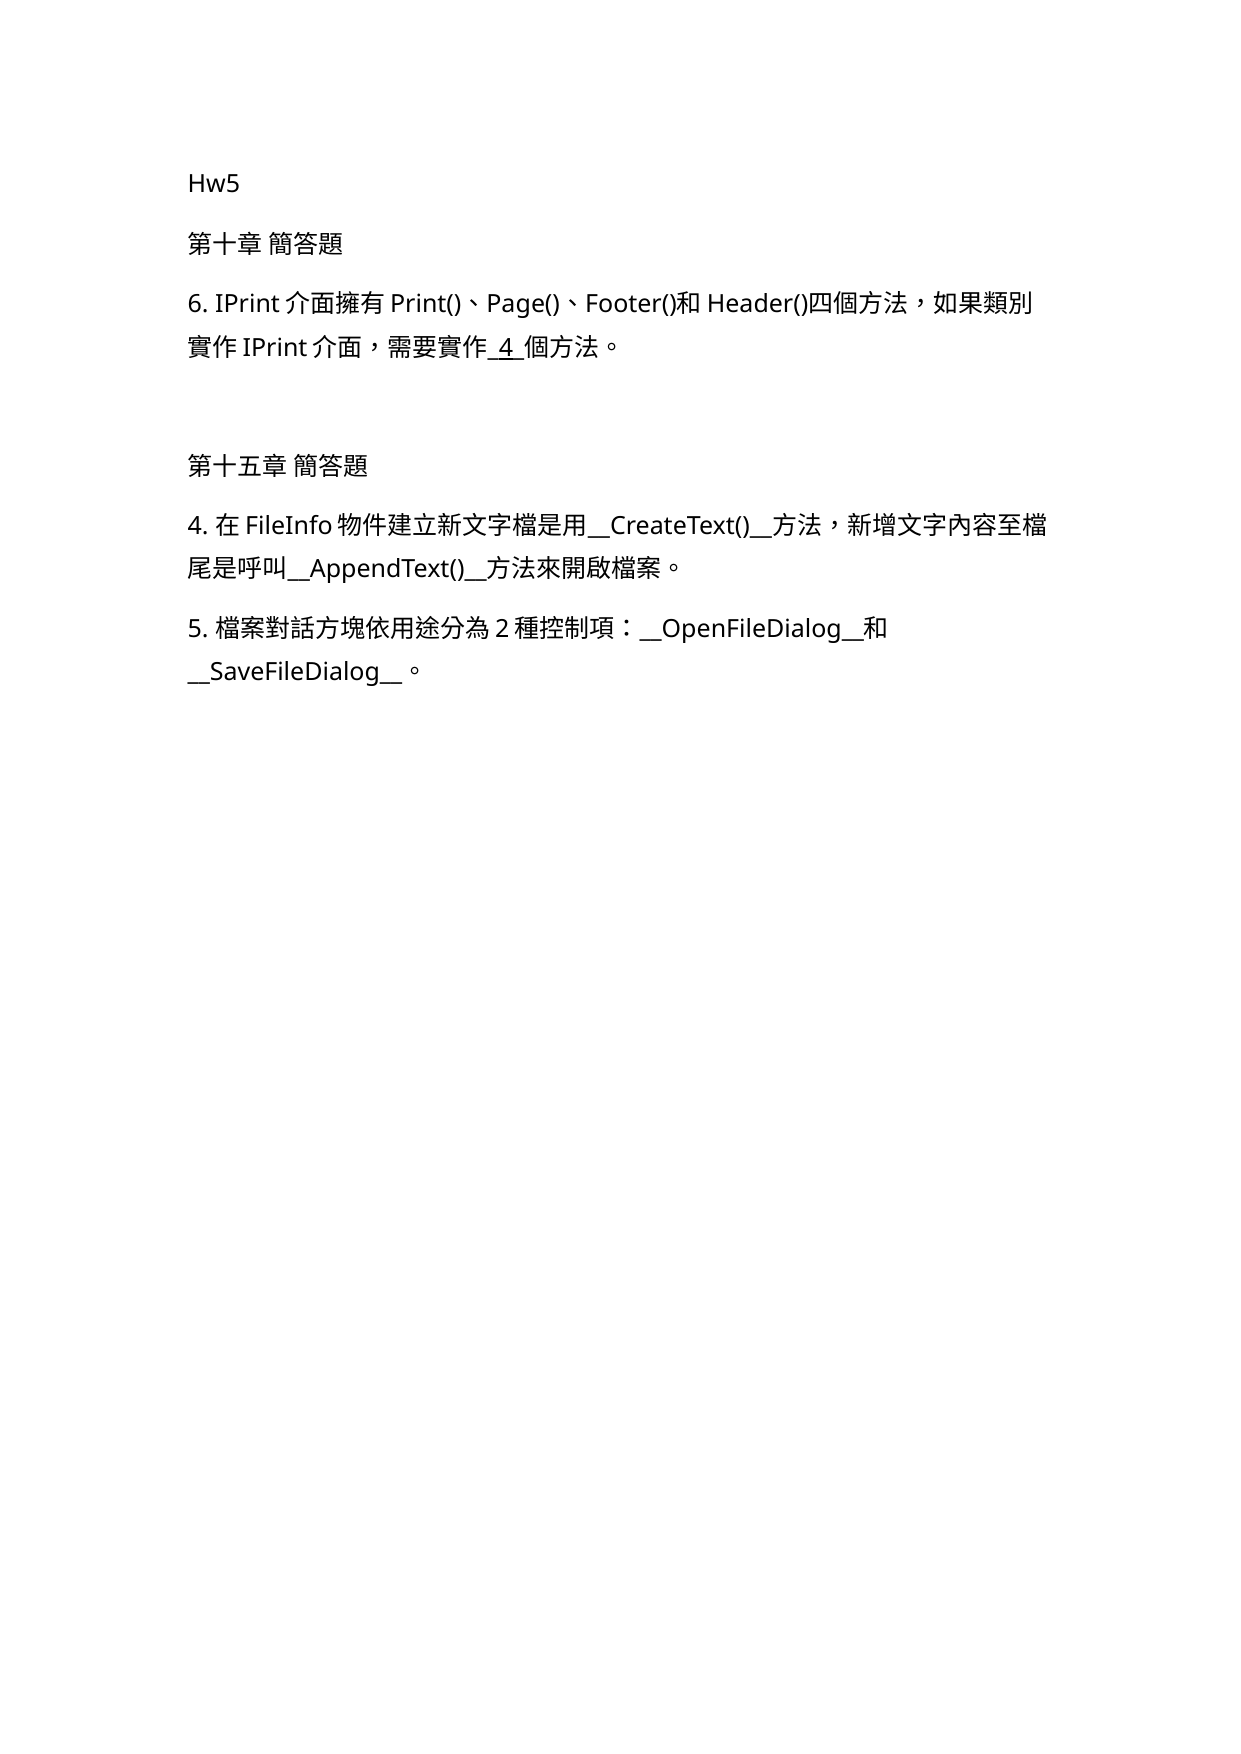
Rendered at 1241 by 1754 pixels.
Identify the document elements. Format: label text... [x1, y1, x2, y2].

text 第十章 簡答題 [187, 224, 1053, 261]
text Hw5 [187, 164, 1053, 202]
text 5. 檔案對話方塊依用途分為2種控制項：__OpenFileDialog__和__SaveFileDialog__。 [187, 608, 1053, 688]
text 4. 在FileInfo物件建立新文字檔是用__CreateText()__方法，新增文字內容至檔尾是呼叫__AppendText()__方法來開啟檔案。 [187, 505, 1053, 586]
text 第十五章 簡答題 [187, 445, 1053, 483]
text 6. IPrint介面擁有Print()、Page()、Footer()和Header()四個方法，如果類別實作IPrint介面，需要實作_4_個方法。 [187, 283, 1053, 364]
